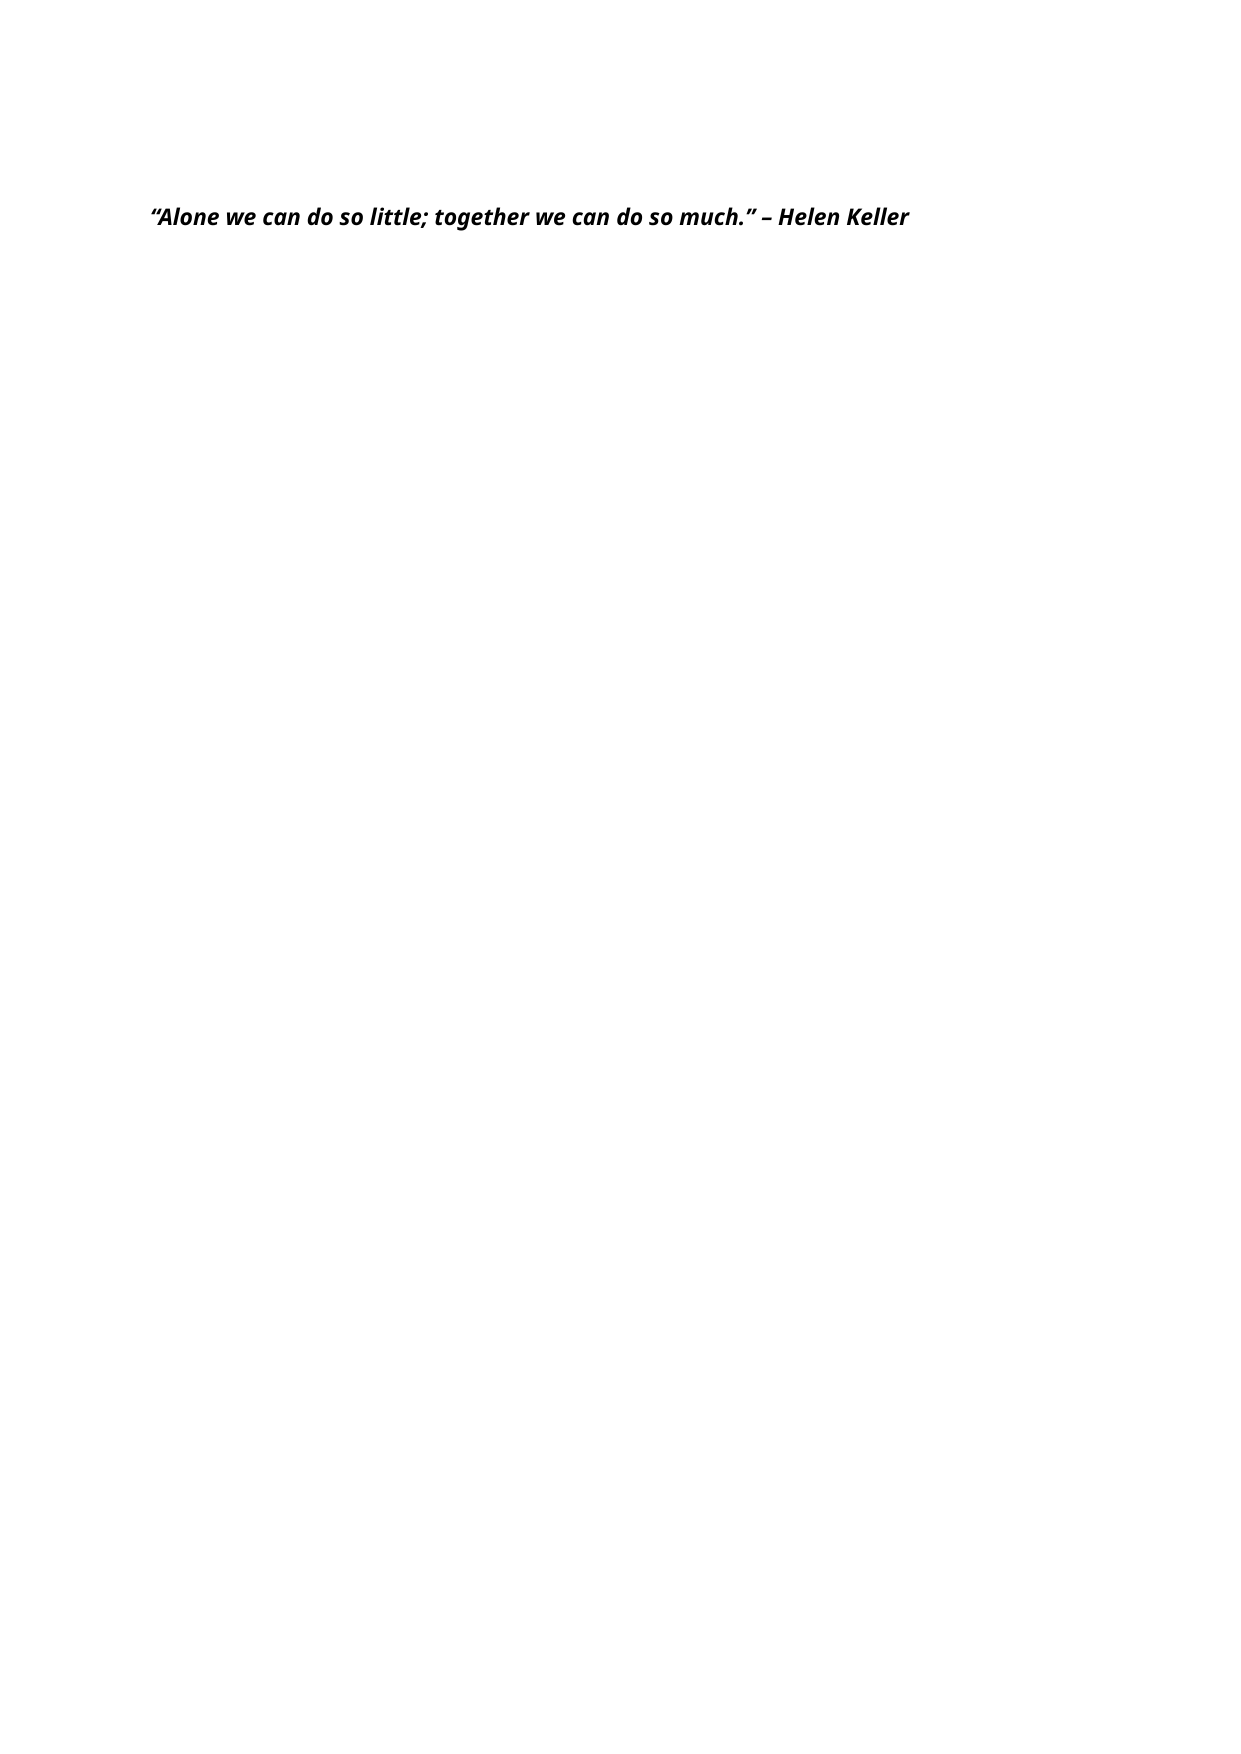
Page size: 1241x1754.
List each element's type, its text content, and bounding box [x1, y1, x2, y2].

text “Alone we can do so little; together we can do so much.” – Helen Keller [150, 200, 1090, 232]
